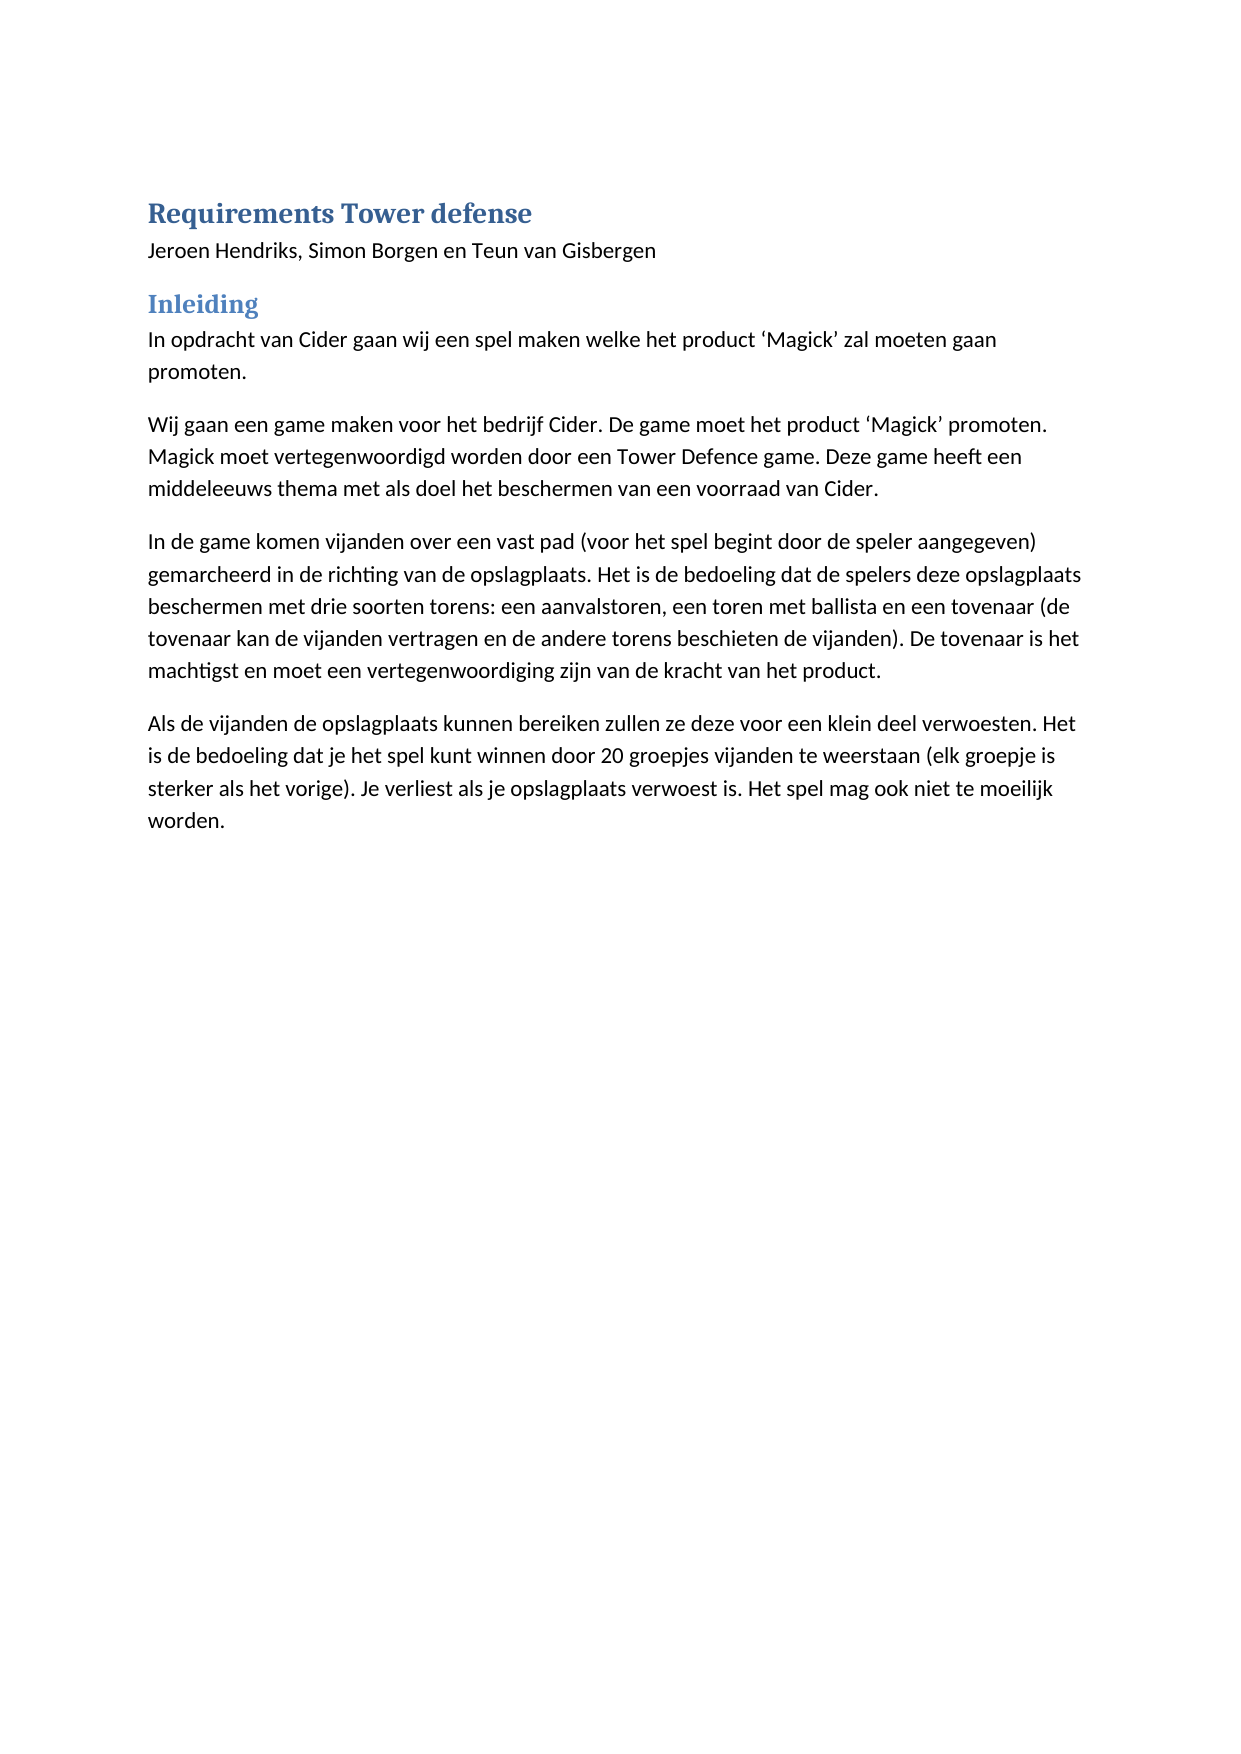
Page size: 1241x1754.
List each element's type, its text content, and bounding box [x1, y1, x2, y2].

text In de game komen vijanden over een vast pad (voor het spel begint door de speler aangegeven) gemarcheerd in de richting van de opslagplaats. Het is de bedoeling dat de spelers deze opslagplaats beschermen met drie soorten torens: een aanvalstoren, een toren met ballista en een tovenaar (de tovenaar kan de vijanden vertragen en de andere torens beschieten de vijanden). De tovenaar is het machtigst en moet een vertegenwoordiging zijn van de kracht van het product. [148, 527, 1093, 684]
text Wij gaan een game maken voor het bedrijf Cider. De game moet het product ‘Magick’ promoten. Magick moet vertegenwoordigd worden door een Tower Defence game. Deze game heeft een middeleeuws thema met als doel het beschermen van een voorraad van Cider. [148, 410, 1093, 502]
text Als de vijanden de opslagplaats kunnen bereiken zullen ze deze voor een klein deel verwoesten. Het is de bedoeling dat je het spel kunt winnen door 20 groepjes vijanden te weerstaan (elk groepje is sterker als het vorige). Je verliest als je opslagplaats verwoest is. Het spel mag ook niet te moeilijk worden. [148, 709, 1093, 834]
subtitle Requirements Tower defense [148, 198, 1093, 231]
text In opdracht van Cider gaan wij een spel maken welke het product ‘Magick’ zal moeten gaan promoten. [148, 325, 1093, 385]
subtitle Inleiding [148, 289, 1093, 320]
text Jeroen Hendriks, Simon Borgen en Teun van Gisbergen [148, 236, 1093, 264]
